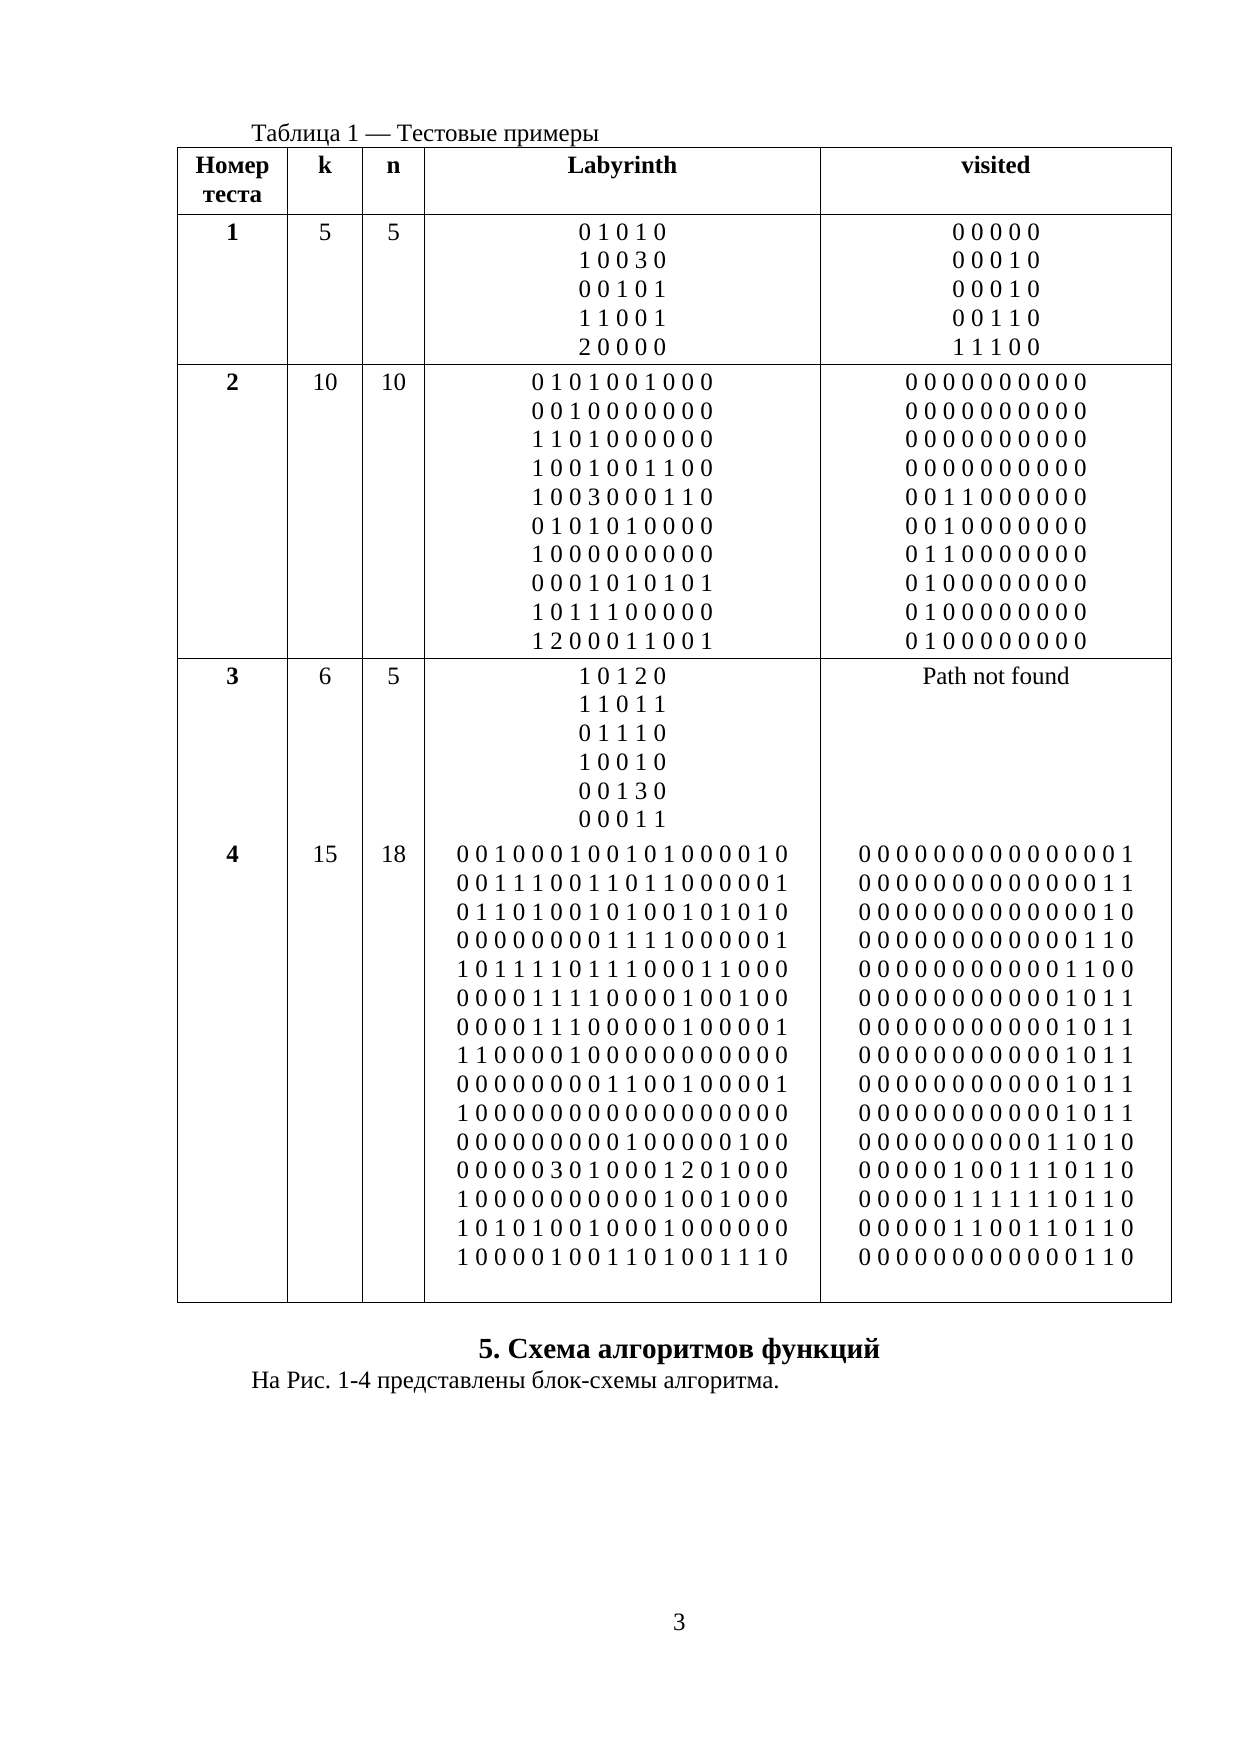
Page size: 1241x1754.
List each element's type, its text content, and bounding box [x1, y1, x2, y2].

table_cell 0 1 0 1 0 1 0 0 3 0 0 0 1 0 1 1 1 0 0 1 2 0 0 0 0 [425, 215, 820, 363]
table_cell 10 [288, 365, 362, 657]
text 5. Схема алгоритмов функций [177, 1331, 1181, 1365]
table_cell Path not found [821, 659, 1171, 836]
table_cell 4 [178, 836, 287, 1302]
table_cell 6 [288, 659, 362, 836]
table_cell 0 1 0 1 0 0 1 0 0 0 0 0 1 0 0 0 0 0 0 0 1 1 0 1 0 0 0 0 0 0 1 0 0 1 0 0 1 1 0 0 1 0 0 3 0 0 0 1 1 0 0 1 0 1 0 1 0 0 0 0 1 0 0 0 0 0 0 0 0 0 0 0 0 1 0 1 0 1 0 1 1 0 1 1 1 0 0 0 0 0 1 2 0 0 0 1 1 0 0 1 [425, 365, 820, 657]
table_cell 15 [288, 836, 362, 1302]
table_cell 18 [363, 836, 424, 1302]
table_header Labyrinth [425, 148, 820, 213]
table_cell 0 0 1 0 0 0 1 0 0 1 0 1 0 0 0 0 1 0 0 0 1 1 1 0 0 1 1 0 1 1 0 0 0 0 0 1 0 1 1 0 1 0 0 1 0 1 0 0 1 0 1 0 1 0 0 0 0 0 0 0 0 0 1 1 1 1 0 0 0 0 0 1 1 0 1 1 1 1 0 1 1 1 0 0 0 1 1 0 0 0 0 0 0 0 1 1 1 1 0 0 0 0 1 0 0 1 0 0 0 0 0 0 1 1 1 0 0 0 0 0 1 0 0 0 0 1 1 1 0 0 0 0 1 0 0 0 0 0 0 0 0 0 0 0 0 0 0 0 0 0 0 0 1 1 0 0 1 0 0 0 0 1 1 0 0 0 0 0 0 0 0 0 0 0 0 0 0 0 0 0 0 0 0 0 0 0 0 0 0 1 0 0 0 0 0 1 0 0 0 0 0 0 0 3 0 1 0 0 0 1 2 0 1 0 0 0 1 0 0 0 0 0 0 0 0 0 0 1 0 0 1 0 0 0 1 0 1 0 1 0 0 1 0 0 0 1 0 0 0 0 0 0 1 0 0 0 0 1 0 0 1 1 0 1 0 0 1 1 1 0 [425, 836, 820, 1302]
table_cell 0 0 0 0 0 0 0 0 0 0 0 0 0 0 1 0 0 0 0 0 0 0 0 0 0 0 0 0 1 1 0 0 0 0 0 0 0 0 0 0 0 0 0 1 0 0 0 0 0 0 0 0 0 0 0 0 0 1 1 0 0 0 0 0 0 0 0 0 0 0 0 1 1 0 0 0 0 0 0 0 0 0 0 0 0 0 1 0 1 1 0 0 0 0 0 0 0 0 0 0 0 1 0 1 1 0 0 0 0 0 0 0 0 0 0 0 1 0 1 1 0 0 0 0 0 0 0 0 0 0 0 1 0 1 1 0 0 0 0 0 0 0 0 0 0 0 1 0 1 1 0 0 0 0 0 0 0 0 0 0 1 1 0 1 0 0 0 0 0 0 1 0 0 1 1 1 0 1 1 0 0 0 0 0 0 1 1 1 1 1 1 0 1 1 0 0 0 0 0 0 1 1 0 0 1 1 0 1 1 0 0 0 0 0 0 0 0 0 0 0 0 0 1 1 0 [821, 836, 1171, 1302]
table_header k [288, 148, 362, 213]
table_cell 3 [178, 659, 287, 836]
text Таблица 1 — Тестовые примеры [177, 118, 1181, 147]
table_cell 10 [363, 365, 424, 657]
text На Рис. 1-4 представлены блок-схемы алгоритма. [177, 1365, 1181, 1394]
table_cell 0 0 0 0 0 0 0 0 1 0 0 0 0 1 0 0 0 1 1 0 1 1 1 0 0 [821, 215, 1171, 363]
table_header n [363, 148, 424, 213]
table_cell 5 [363, 659, 424, 836]
table_cell 2 [178, 365, 287, 657]
table_cell 5 [288, 215, 362, 363]
table_cell 1 [178, 215, 287, 363]
table_cell 0 0 0 0 0 0 0 0 0 0 0 0 0 0 0 0 0 0 0 0 0 0 0 0 0 0 0 0 0 0 0 0 0 0 0 0 0 0 0 0 0 0 1 1 0 0 0 0 0 0 0 0 1 0 0 0 0 0 0 0 0 1 1 0 0 0 0 0 0 0 0 1 0 0 0 0 0 0 0 0 0 1 0 0 0 0 0 0 0 0 0 1 0 0 0 0 0 0 0 0 [821, 365, 1171, 657]
table_header visited [821, 148, 1171, 213]
table_cell 1 0 1 2 0 1 1 0 1 1 0 1 1 1 0 1 0 0 1 0 0 0 1 3 0 0 0 0 1 1 [425, 659, 820, 836]
table_header Номер теста [178, 148, 287, 213]
table_cell 5 [363, 215, 424, 363]
